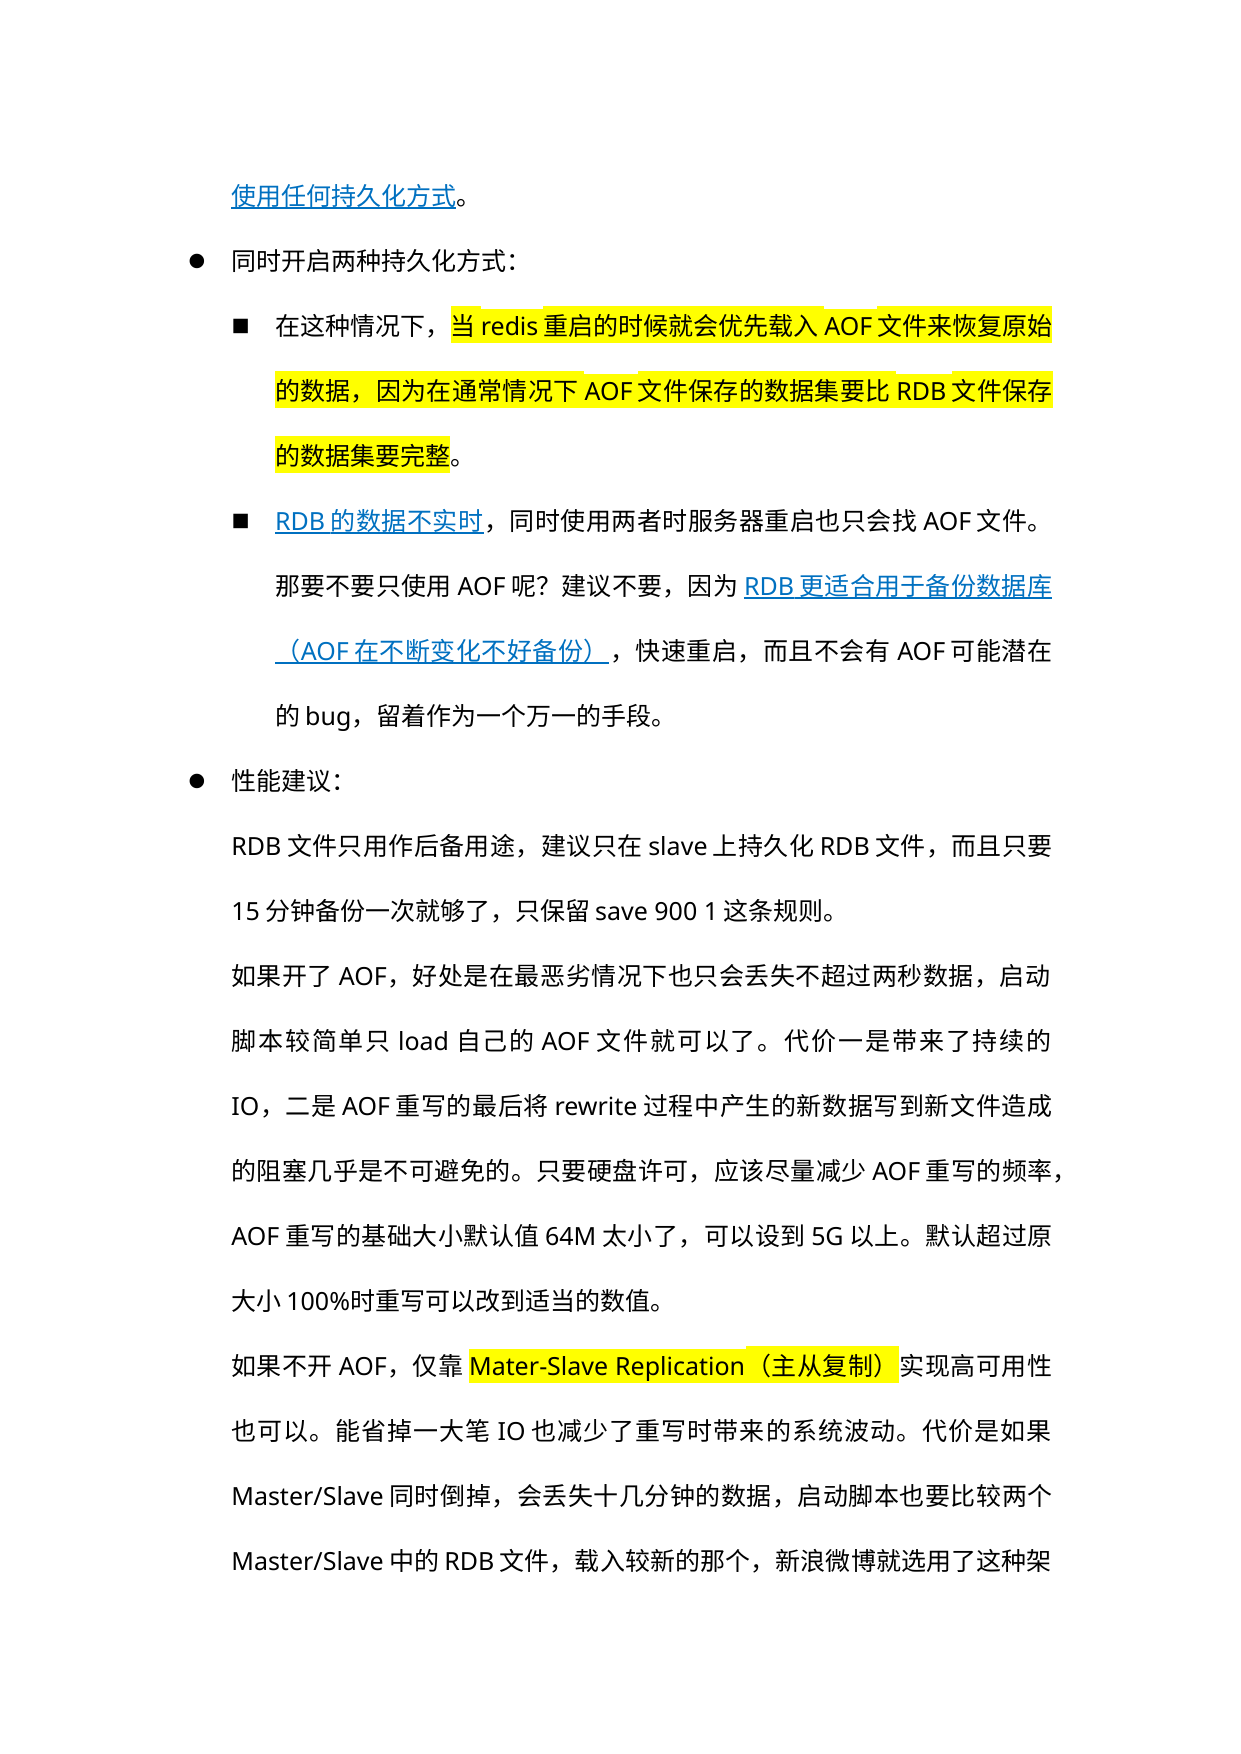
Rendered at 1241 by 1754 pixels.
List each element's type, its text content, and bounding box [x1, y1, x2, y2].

list RDB的数据不实时，同时使用两者时服务器重启也只会找AOF文件。那要不要只使用AOF呢？建议不要，因为RDB更适合用于备份数据库（AOF在不断变化不好备份），快速重启，而且不会有AOF可能潜在的bug，留着作为一个万一的手段。 [231, 487, 1053, 747]
list 如果开了AOF，好处是在最恶劣情况下也只会丢失不超过两秒数据，启动脚本较简单只load自己的AOF文件就可以了。代价一是带来了持续的IO，二是AOF重写的最后将rewrite过程中产生的新数据写到新文件造成的阻塞几乎是不可避免的。只要硬盘许可，应该尽量减少AOF重写的频率，AOF重写的基础大小默认值64M太小了，可以设到5G以上。默认超过原大小100%时重写可以改到适当的数值。 [231, 942, 1053, 1332]
list RDB文件只用作后备用途，建议只在slave上持久化RDB文件，而且只要15分钟备份一次就够了，只保留save 900 1这条规则。 [231, 812, 1053, 942]
list 性能建议： [187, 747, 1053, 812]
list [231, 1332, 1053, 1592]
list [187, 162, 1053, 227]
list 同时开启两种持久化方式： [187, 227, 1053, 292]
list 在这种情况下，当redis重启的时候就会优先载入AOF文件来恢复原始的数据，因为在通常情况下AOF文件保存的数据集要比RDB文件保存的数据集要完整。 [231, 292, 1053, 487]
